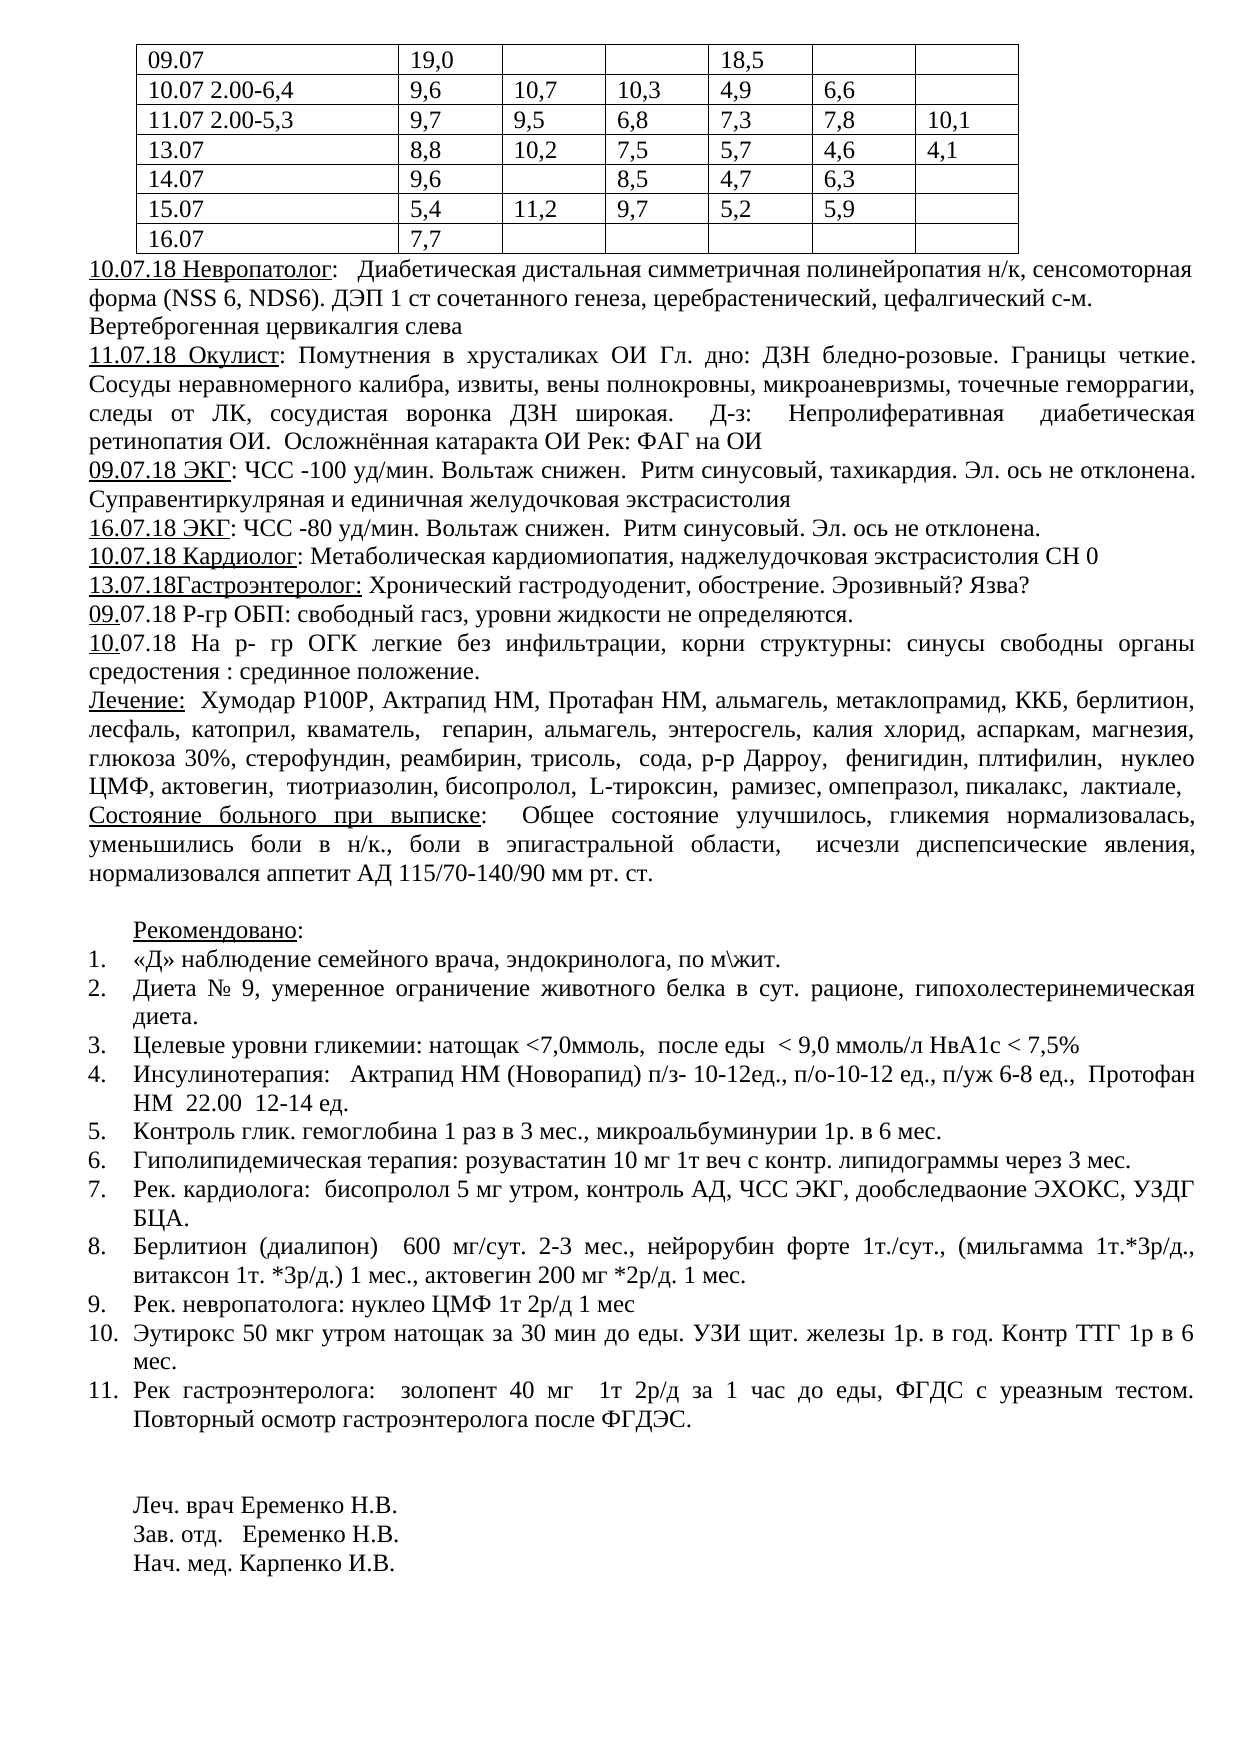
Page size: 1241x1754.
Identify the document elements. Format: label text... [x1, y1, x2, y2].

table_cell 9,5 [503, 105, 605, 134]
table_cell 8,8 [399, 135, 502, 163]
table_cell 10.07 2.00-6,4 [137, 75, 398, 104]
table_cell 11,2 [503, 194, 605, 223]
table_cell 9,6 [399, 165, 502, 193]
list «Д» наблюдение семейного врача, эндокринолога, по м\жит. [88, 944, 1196, 973]
table_cell 14.07 [137, 165, 398, 193]
list Инсулинотерапия: Актрапид НМ (Новорапид) п/з- 10-12ед., п/о-10-12 ед., п/уж 6-8 ед., Протофан НМ 22.00 12-14 ед. [88, 1059, 1196, 1116]
list Рек. невропатолога: нуклео ЦМФ 1т 2р/д 1 мес [88, 1289, 1196, 1318]
table_cell [606, 224, 708, 253]
table_cell [709, 224, 812, 253]
text 10.07.18 На р- гр ОГК легкие без инфильтрации, корни структурны: синусы свободны органы средостения : срединное положение. [89, 628, 1196, 685]
list Целевые уровни гликемии: натощак <ммоль, после еды < ммоль/л НвА1с < % [88, 1030, 1196, 1059]
table_cell [916, 75, 1018, 104]
text 09.07.18 Р-гр ОБП: свободный гасз, уровни жидкости не определяются. [89, 599, 1196, 628]
text Леч. врач [133, 1490, 1196, 1519]
text Состояние больного при выписке: исчезли диспепсические явления, нормализовался аппетит АД 115/70-140/90 мм рт. ст. [89, 800, 1196, 886]
list 600 мг/сут. 2-3 мес., нейрорубин форте 1т./сут., (мильгамма 1т.*3р/д., витаксон 1т. *3р/д.) 1 мес., актовегин 200 мг *2р/д. 1 мес. [88, 1231, 1196, 1289]
table_cell 4,7 [709, 165, 812, 193]
table_cell 10,7 [503, 75, 605, 104]
table_cell 7,8 [813, 105, 915, 134]
text 16.07.18 ЭКГ: ЧСС -80 уд/мин. Вольтаж Ритм синусовый. Эл. ось не отклонена. [89, 513, 1196, 541]
table_cell [813, 224, 915, 253]
text Лечение: Хумодар Р100Р, Актрапид НМ, Протафан НМ, альмагель, метаклопрамид, ККБ, берлитион, лесфаль, катоприл, кваматель, гепарин, альмагель, энтеросгель, калия хлорид, аспаркам, магнезия, глюкоза 30%, стерофундин, реамбирин, трисоль, сода, р-р Дарроу, фенигидин, плтифилин, нуклео ЦМФ, актовегин, тиотриазолин, бисопролол, L-тироксин, рамизес, омпепразол, пикалакс, лактиале, [89, 685, 1196, 800]
list Контроль глик. гемоглобина 1 раз в 3 мес., 1р. в 6 мес. [88, 1116, 1196, 1145]
table_cell 6,6 [813, 75, 915, 104]
list Диета № 9, умеренное ограничение животного белка в сут. рационе, гипохолестеринемическая диета. [88, 973, 1196, 1030]
text Рекомендовано: [133, 915, 1196, 944]
table_cell [503, 45, 605, 74]
table_cell 8,5 [606, 165, 708, 193]
table_cell [606, 45, 708, 74]
text 09.07.18 ЭКГ: ЧСС -100 уд/мин. Вольтаж Ритм синусовый, тахикардия. Эл. ось не отклонена. Суправентиркулряная и единичная желудочковая экстрасистолия [89, 455, 1196, 513]
list Гиполипидемическая терапия: 10 мг 1т веч с контр. липидограммы через 3 мес. [88, 1145, 1196, 1174]
table_cell [916, 194, 1018, 223]
table_cell 7,5 [606, 135, 708, 163]
table_cell [916, 224, 1018, 253]
table_cell 9,7 [606, 194, 708, 223]
table_cell 16.07 [137, 224, 398, 253]
table_cell [503, 224, 605, 253]
table_cell 7,7 [399, 224, 502, 253]
table_cell 13.07 [137, 135, 398, 163]
table_cell 4,1 [916, 135, 1018, 163]
table_cell [916, 165, 1018, 193]
table_cell 5,9 [813, 194, 915, 223]
text 13.07.18Гастроэнтеролог: Хронический гастродуоденит, обострение. Эрозивный? Язва? [89, 570, 1196, 599]
table_cell 18,5 [709, 45, 812, 74]
table_cell 6,8 [606, 105, 708, 134]
table_cell 11.07 2.00-5,3 [137, 105, 398, 134]
list Рек. кардиолога: бисопролол 5 мг утром, контроль АД, ЧСС ЭКГ, дообследваоние ЭХОКС, УЗДГ БЦА. [88, 1174, 1196, 1231]
list Рек гастроэнтеролога: золопент 40 мг 1т 2р/д за 1 час до еды, ФГДС с уреазным тестом. Повторный осмотр гастроэнтеролога после ФГДЭС. [88, 1375, 1196, 1433]
table_cell 5,2 [709, 194, 812, 223]
table_cell 19,0 [399, 45, 502, 74]
table_cell [813, 45, 915, 74]
table_cell 10,2 [503, 135, 605, 163]
table_cell 15.07 [137, 194, 398, 223]
text 10.07.18 Невропатолог: Диабетическая дистальная симметричная полинейропатия н/к, сенсомоторная форма (NSS 6, NDS6). ДЭП 1 ст сочетанного генеза, церебрастенический, цефалгический с-м. Вертеброгенная цервикалгия слева [89, 254, 1196, 340]
table_cell 10,3 [606, 75, 708, 104]
list Эутирокс 50 мкг утром натощак за 30 мин до еды. УЗИ щит. железы 1р. в год. Контр ТТГ 1р в 6 мес. [88, 1318, 1196, 1375]
table_cell 5,4 [399, 194, 502, 223]
text Нач. мед. Карпенко И.В. [133, 1548, 1196, 1576]
table_cell 4,9 [709, 75, 812, 104]
table_cell 10,1 [916, 105, 1018, 134]
table_cell 9,6 [399, 75, 502, 104]
text 10.07.18 Кардиолог: Метаболическая кардиомиопатия, наджелудочковая экстрасистолия СН 0 [89, 541, 1196, 570]
text 11.07.18 Окулист: Гл. дно: ДЗН бледно-розовые. Границы четкие. Сосуды неравномерного калибра, извиты, вены полнокровны, микроаневризмы, точечные геморрагии, следы от ЛК, сосудистая воронка ДЗН широкая. Д-з: Непролиферативная диабетическая ретинопатия ОИ. Осложнённая катаракта ОИ Рек: ФАГ на ОИ [89, 340, 1196, 455]
table_cell 4,6 [813, 135, 915, 163]
table_cell 09.07 [137, 45, 398, 74]
table_cell 6,3 [813, 165, 915, 193]
table_cell [503, 165, 605, 193]
table_cell 9,7 [399, 105, 502, 134]
table_cell 7,3 [709, 105, 812, 134]
table_cell 5,7 [709, 135, 812, 163]
table_cell [916, 45, 1018, 74]
